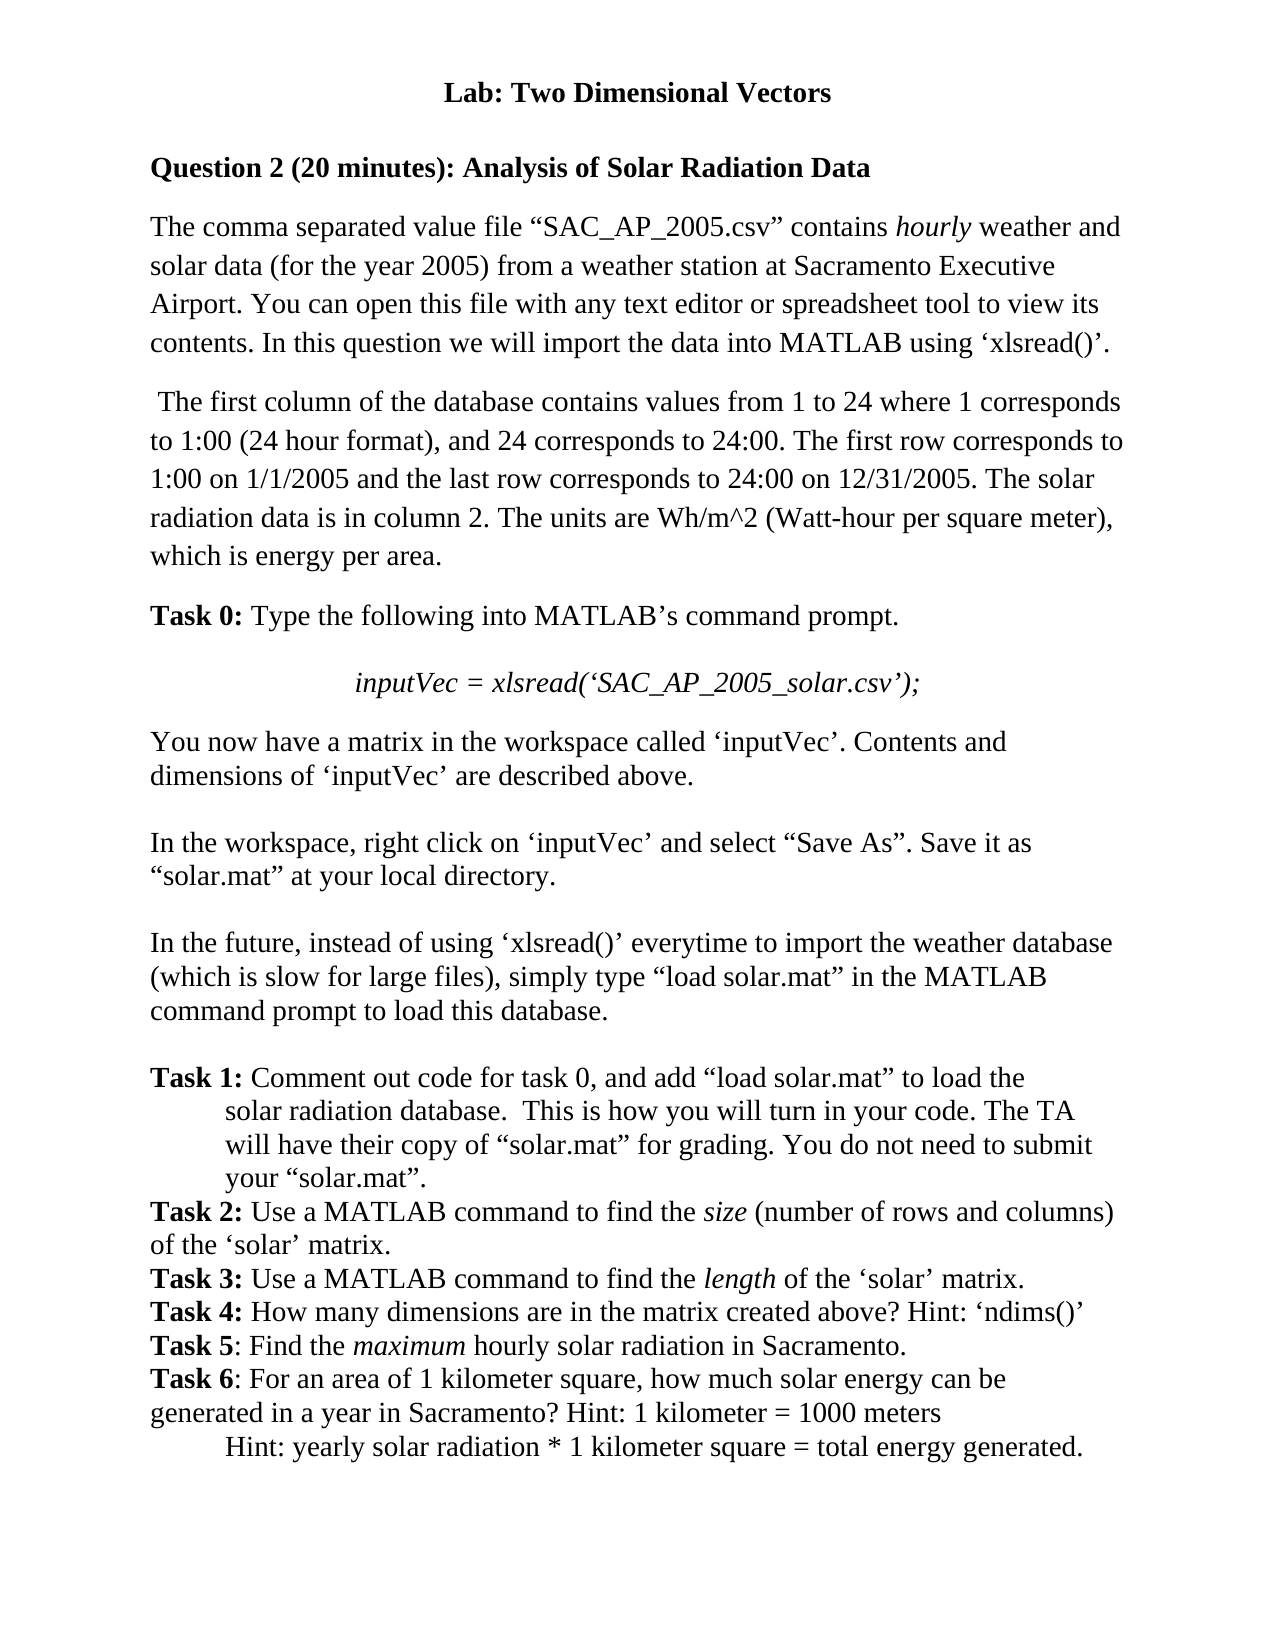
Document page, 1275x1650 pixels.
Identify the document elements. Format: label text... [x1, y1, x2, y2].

text In the future, instead of using ‘xlsread()’ everytime to import the weather database (which is slow for large files), simply type “load solar.mat” in the MATLAB command prompt to load this database. [150, 926, 1125, 1026]
text Task 4: How many dimensions are in the matrix created above? Hint: ‘ndims()’ [150, 1294, 1125, 1328]
text In the workspace, right click on ‘inputVec’ and select “Save As”. Save it as “solar.mat” at your local directory. [150, 825, 1125, 892]
text Task 6: For an area of 1 kilometer square, how much solar energy can be generated in a year in Sacramento? Hint: 1 kilometer = 1000 meters [150, 1362, 1125, 1429]
text Hint: yearly solar radiation * 1 kilometer square = total energy generated. [150, 1429, 1125, 1462]
text The first column of the database contains values from 1 to 24 where 1 corresponds to 1:00 (24 hour format), and 24 corresponds to 24:00. The first row corresponds to 1:00 on 1/1/2005 and the last row corresponds to 24:00 on 12/31/2005. The solar radiation data is in column 2. The units are Wh/m^2 (Watt-hour per square meter), which is energy per area. [150, 384, 1125, 572]
text Task 3: Use a MATLAB command to find the length of the ‘solar’ matrix. [150, 1261, 1125, 1294]
text Task 2: Use a MATLAB command to find the size (number of rows and columns) of the ‘solar’ matrix. [150, 1194, 1125, 1261]
text Task 5: Find the maximum hourly solar radiation in Sacramento. [150, 1328, 1125, 1362]
text The comma separated value file “SAC_AP_2005.csv” contains hourly weather and solar data (for the year 2005) from a weather station at Sacramento Executive Airport. You can open this file with any text editor or spreadsheet tool to view its contents. In this question we will import the data into MATLAB using ‘xlsread()’. [150, 209, 1125, 358]
text Task 0: Type the following into MATLAB’s command prompt. [150, 598, 1125, 631]
text Task 1: Comment out code for task 0, and add “load solar.mat” to load the [150, 1060, 1125, 1093]
text You now have a matrix in the workspace called ‘inputVec’. Contents and dimensions of ‘inputVec’ are described above. [150, 724, 1125, 791]
text inputVec = xlsread(‘SAC_AP_2005_solar.csv’); [150, 665, 1125, 698]
text solar radiation database. This is how you will turn in your code. The TA will have their copy of “solar.mat” for grading. You do not need to submit your “solar.mat”. [225, 1093, 1125, 1194]
text Question 2 (20 minutes): Analysis of Solar Radiation Data [150, 150, 1125, 183]
